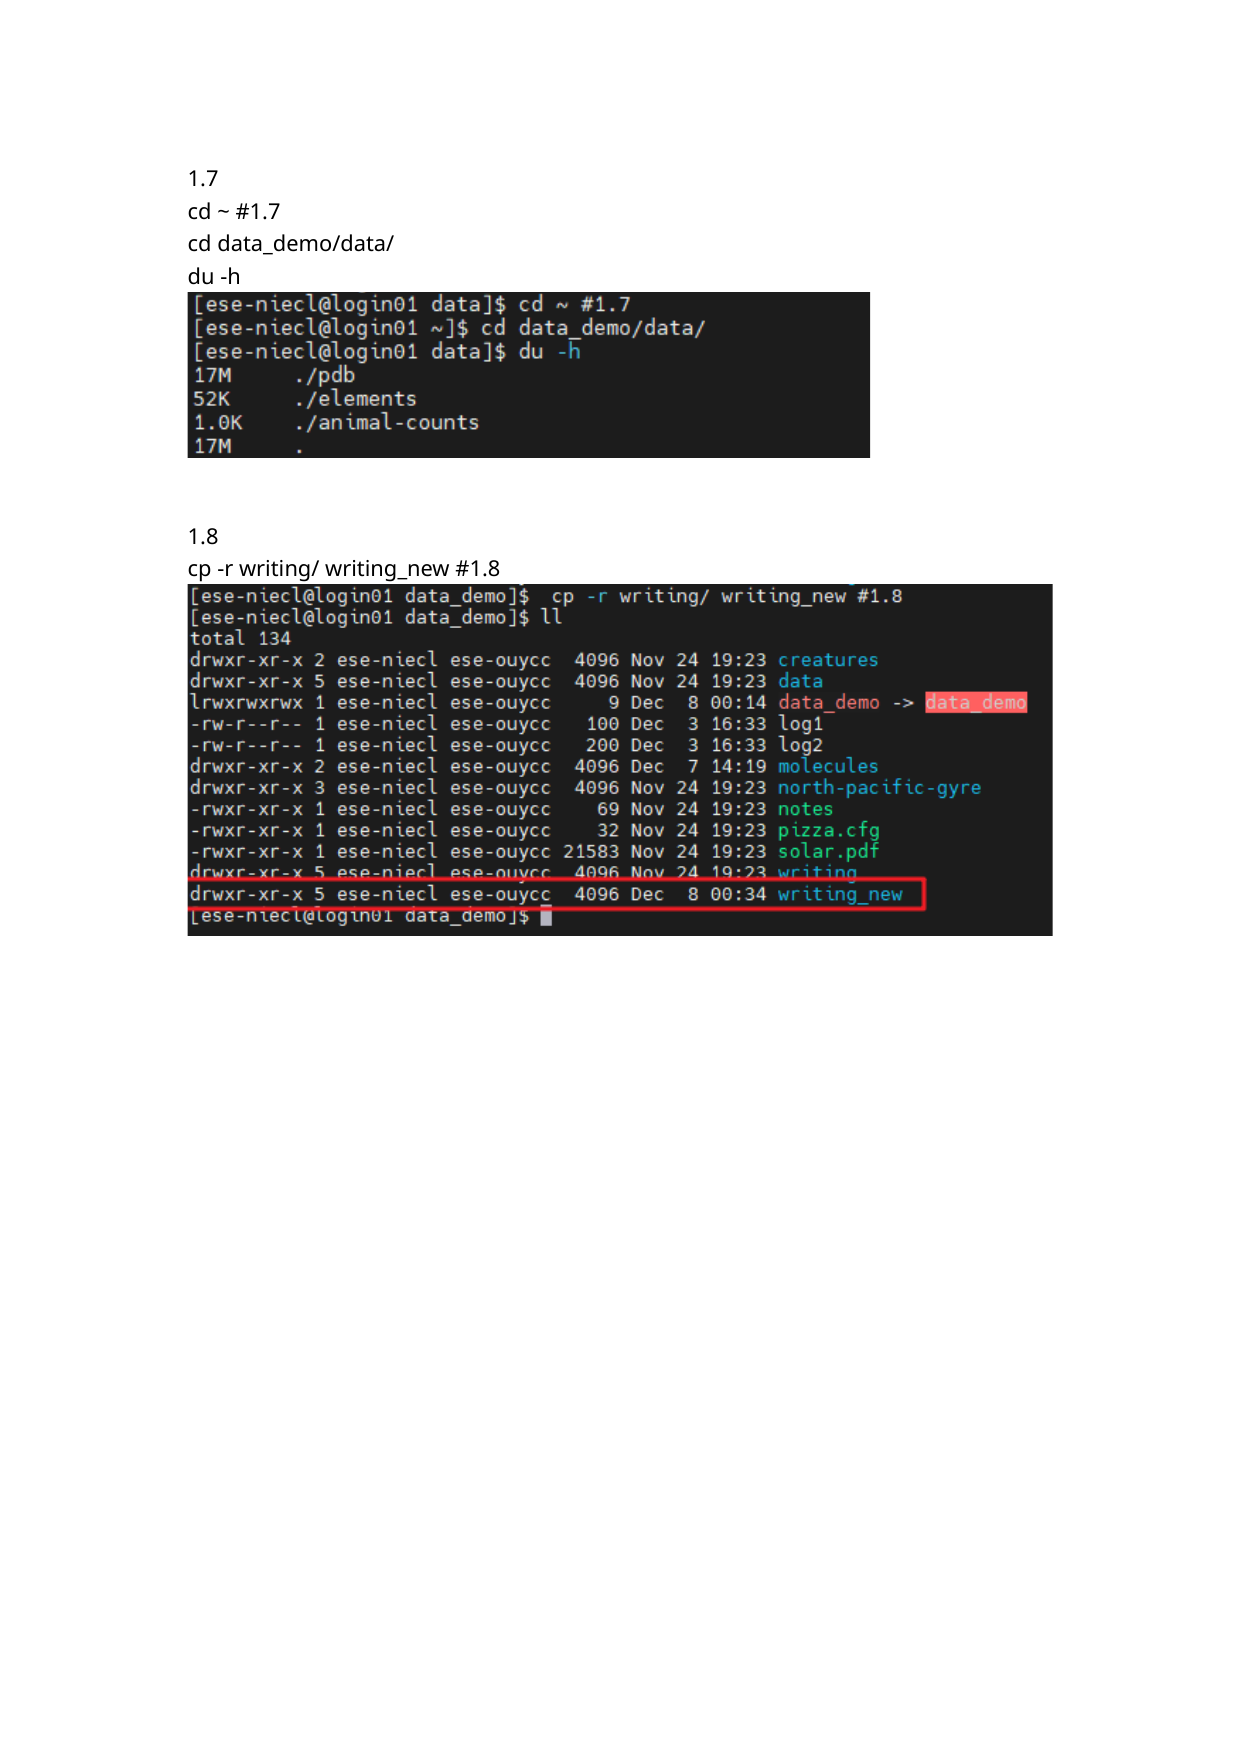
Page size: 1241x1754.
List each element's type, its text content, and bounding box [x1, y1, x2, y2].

text cp -r writing/ writing_new #1.8 [187, 552, 1053, 584]
picture [187, 292, 871, 458]
text 1.7 [187, 162, 1053, 194]
picture [187, 584, 1053, 936]
text cd data_demo/data/ [187, 227, 1053, 259]
text cd ~ #1.7 [187, 194, 1053, 227]
text 1.8 [187, 519, 1053, 552]
text du -h [187, 259, 1053, 292]
